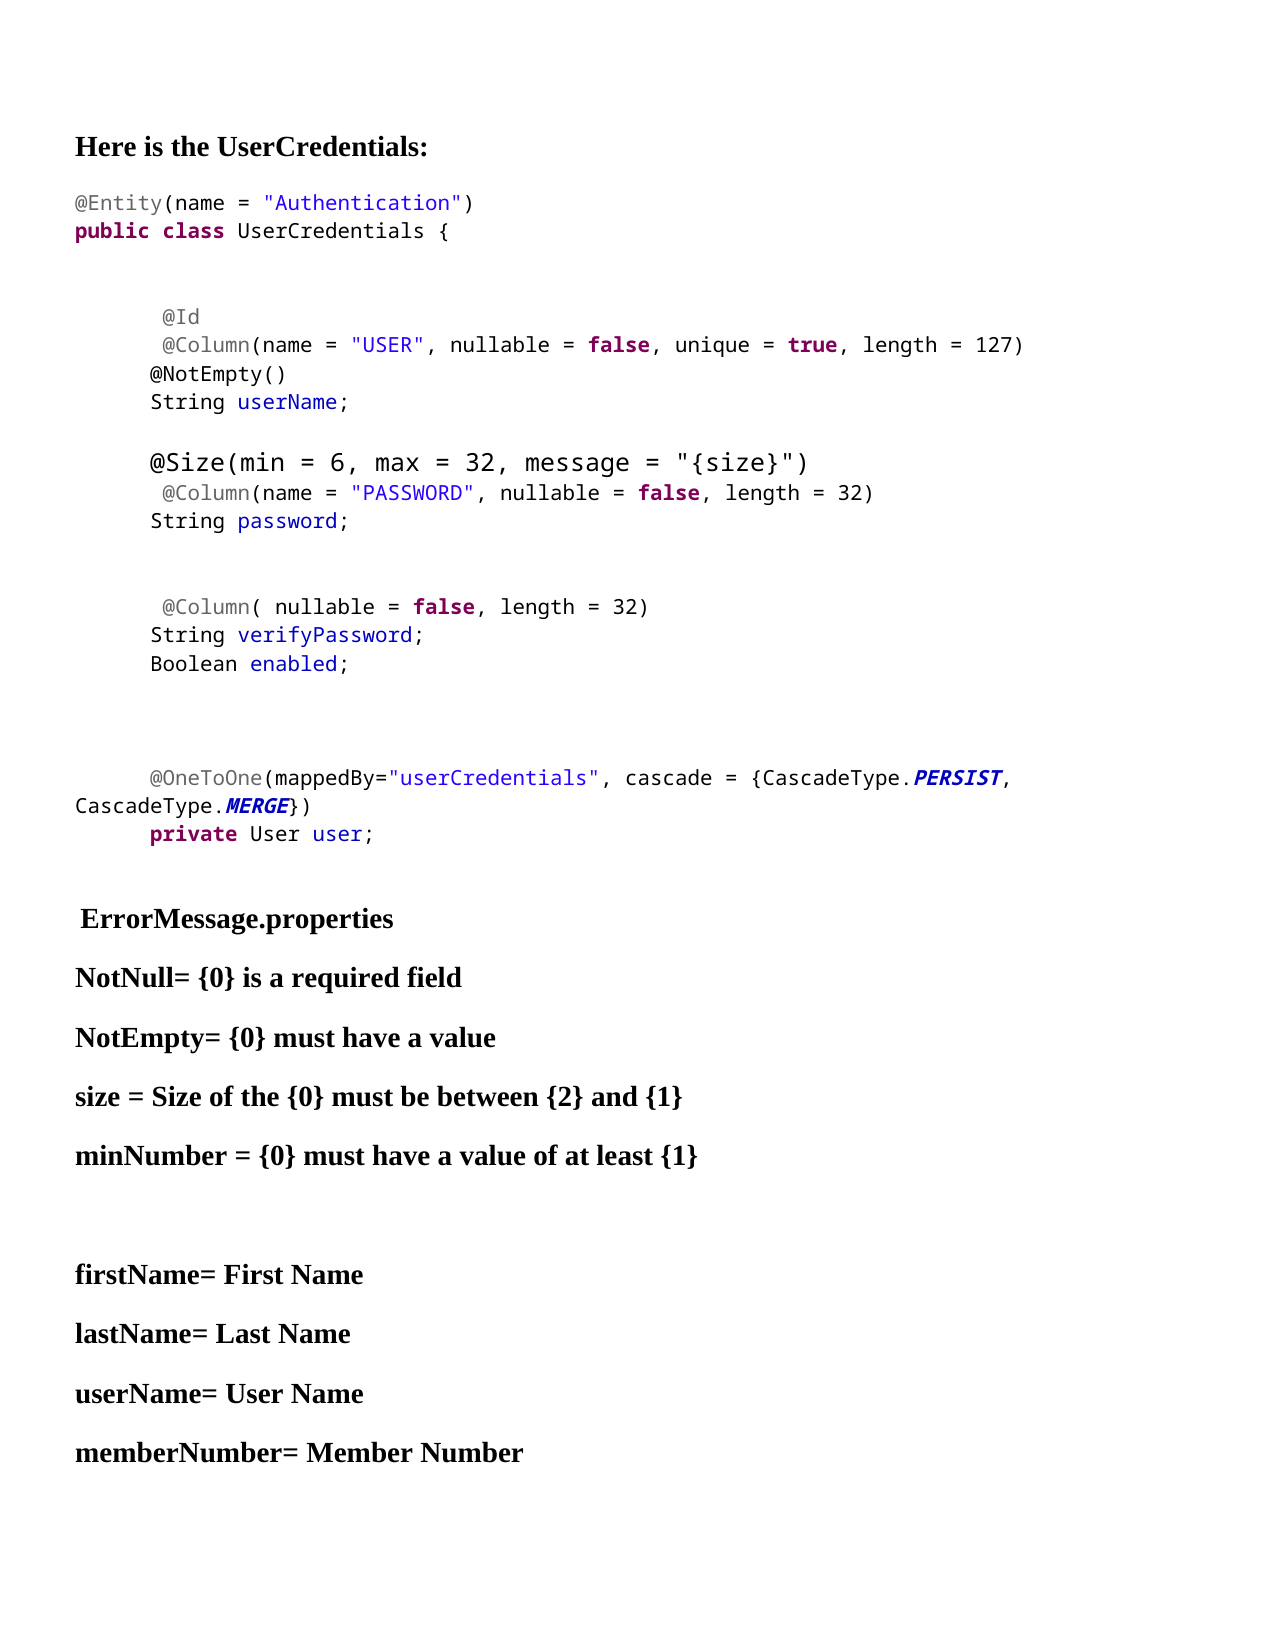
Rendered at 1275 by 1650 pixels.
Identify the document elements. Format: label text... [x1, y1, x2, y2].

text memberNumber= Member Number [75, 1435, 1200, 1469]
text size = Size of the {0} must be between {2} and {1} [75, 1079, 1200, 1113]
text String userName; [75, 387, 1200, 416]
text ErrorMessage.properties [75, 901, 1200, 934]
text @OneToOne(mappedBy="userCredentials", cascade = {CascadeType.PERSIST, CascadeType.MERGE}) [75, 763, 1200, 819]
text lastName= Last Name [75, 1317, 1200, 1350]
text NotNull= {0} is a required field [75, 960, 1200, 994]
text private User user; [75, 819, 1200, 848]
text userName= User Name [75, 1376, 1200, 1409]
text @Size(min = 6, max = 32, message = "{size}") [75, 444, 1200, 478]
text @Column(name = "USER", nullable = false, unique = true, length = 127) [75, 330, 1200, 359]
text @Column( nullable = false, length = 32) [75, 592, 1200, 620]
text firstName= First Name [75, 1257, 1200, 1291]
text String password; [75, 507, 1200, 535]
text @Column(name = "PASSWORD", nullable = false, length = 32) [75, 478, 1200, 507]
text public class UserCredentials { [75, 217, 1200, 245]
text Here is the UserCredentials: [75, 129, 1200, 162]
text String verifyPassword; [75, 620, 1200, 649]
text @Entity(name = "Authentication") [75, 188, 1200, 217]
text @Id [75, 302, 1200, 330]
text NotEmpty= {0} must have a value [75, 1020, 1200, 1053]
text minNumber = {0} must have a value of at least {1} [75, 1138, 1200, 1172]
text Boolean enabled; [75, 649, 1200, 677]
text @NotEmpty() [75, 359, 1200, 387]
